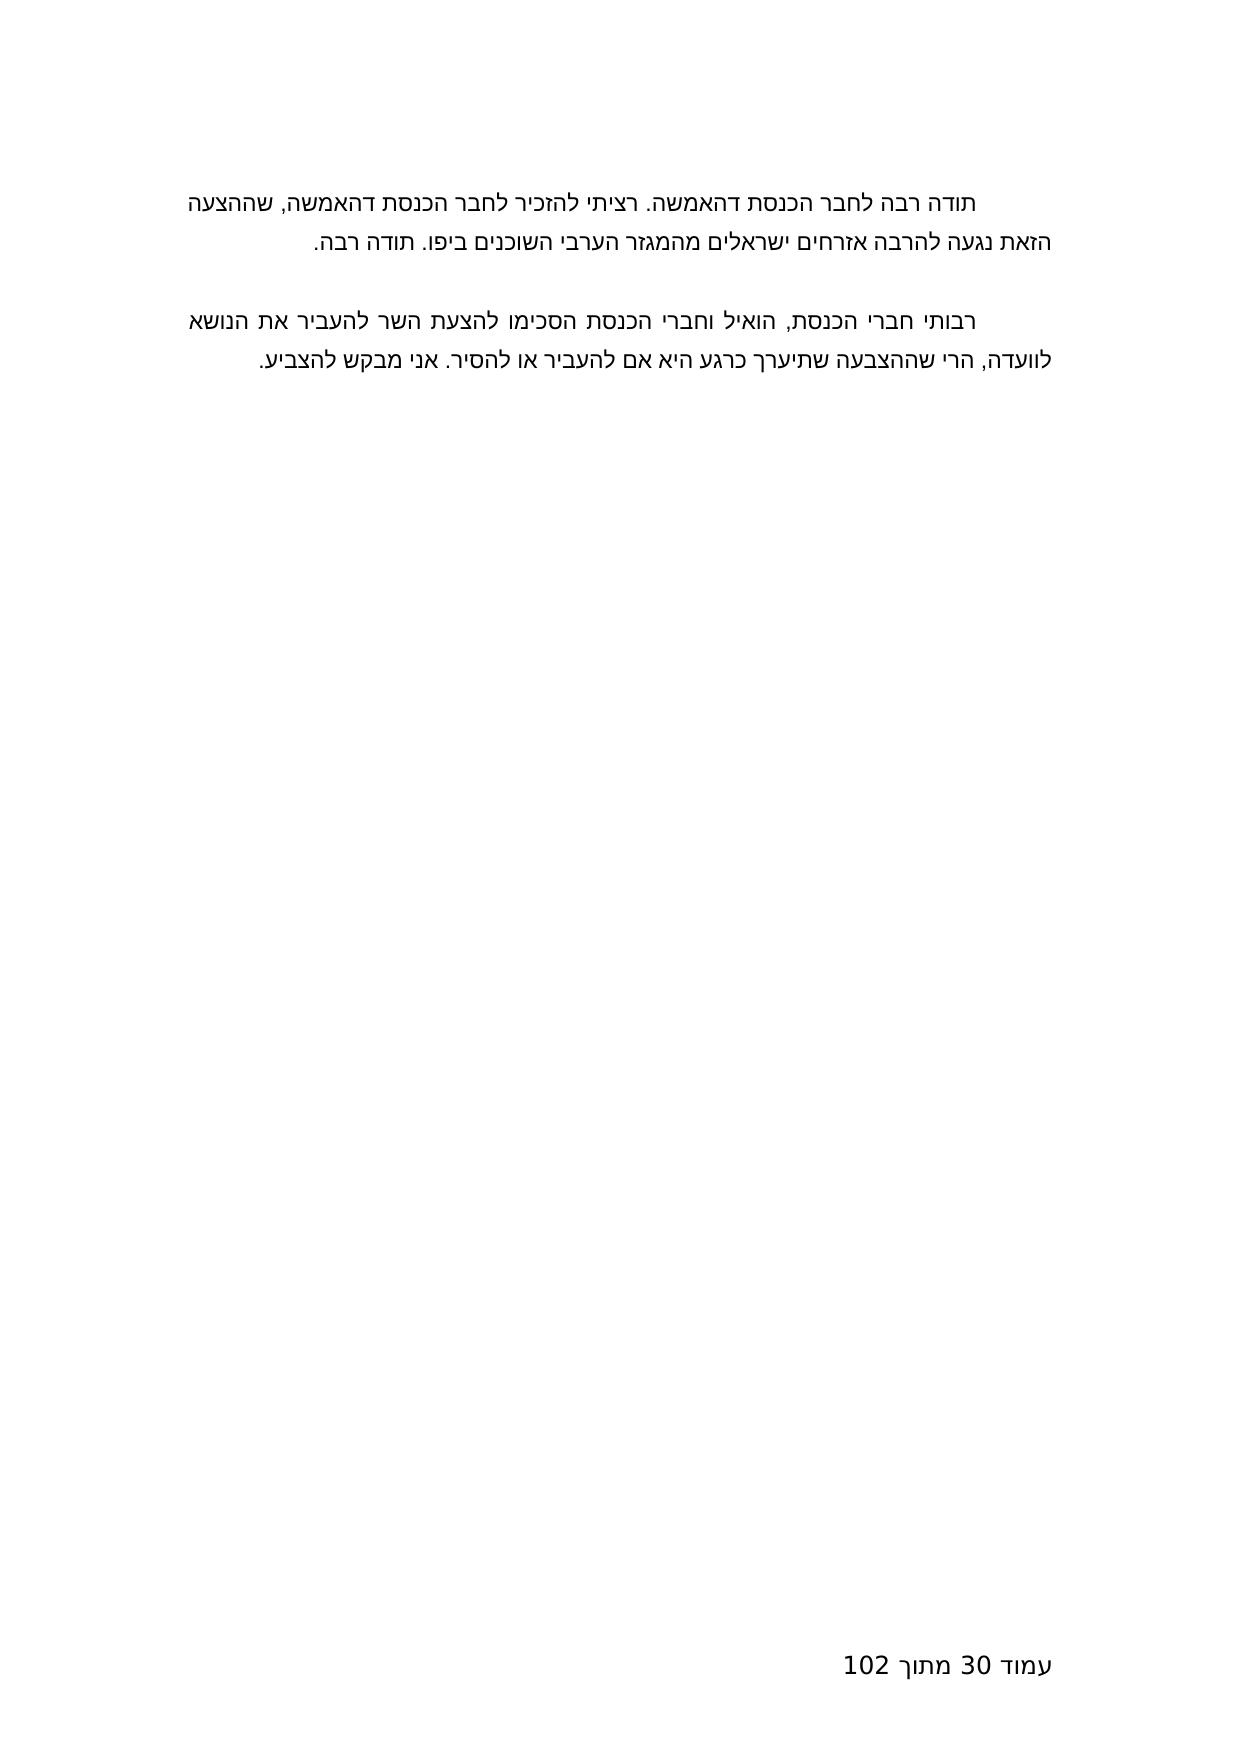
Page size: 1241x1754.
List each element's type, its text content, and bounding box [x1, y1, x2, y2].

text רבותי חברי הכנסת, הואיל וחברי הכנסת הסכימו להצעת השר להעביר את הנושא לוועדה, הרי שההצבעה שתיערך כרגע היא אם להעביר או להסיר. אני מבקש להצביע. [187, 308, 1053, 374]
text תודה רבה לחבר הכנסת דהאמשה. רציתי להזכיר לחבר הכנסת דהאמשה, שההצעה הזאת נגעה להרבה אזרחים ישראלים מהמגזר הערבי השוכנים ביפו. תודה רבה. [187, 189, 1053, 255]
